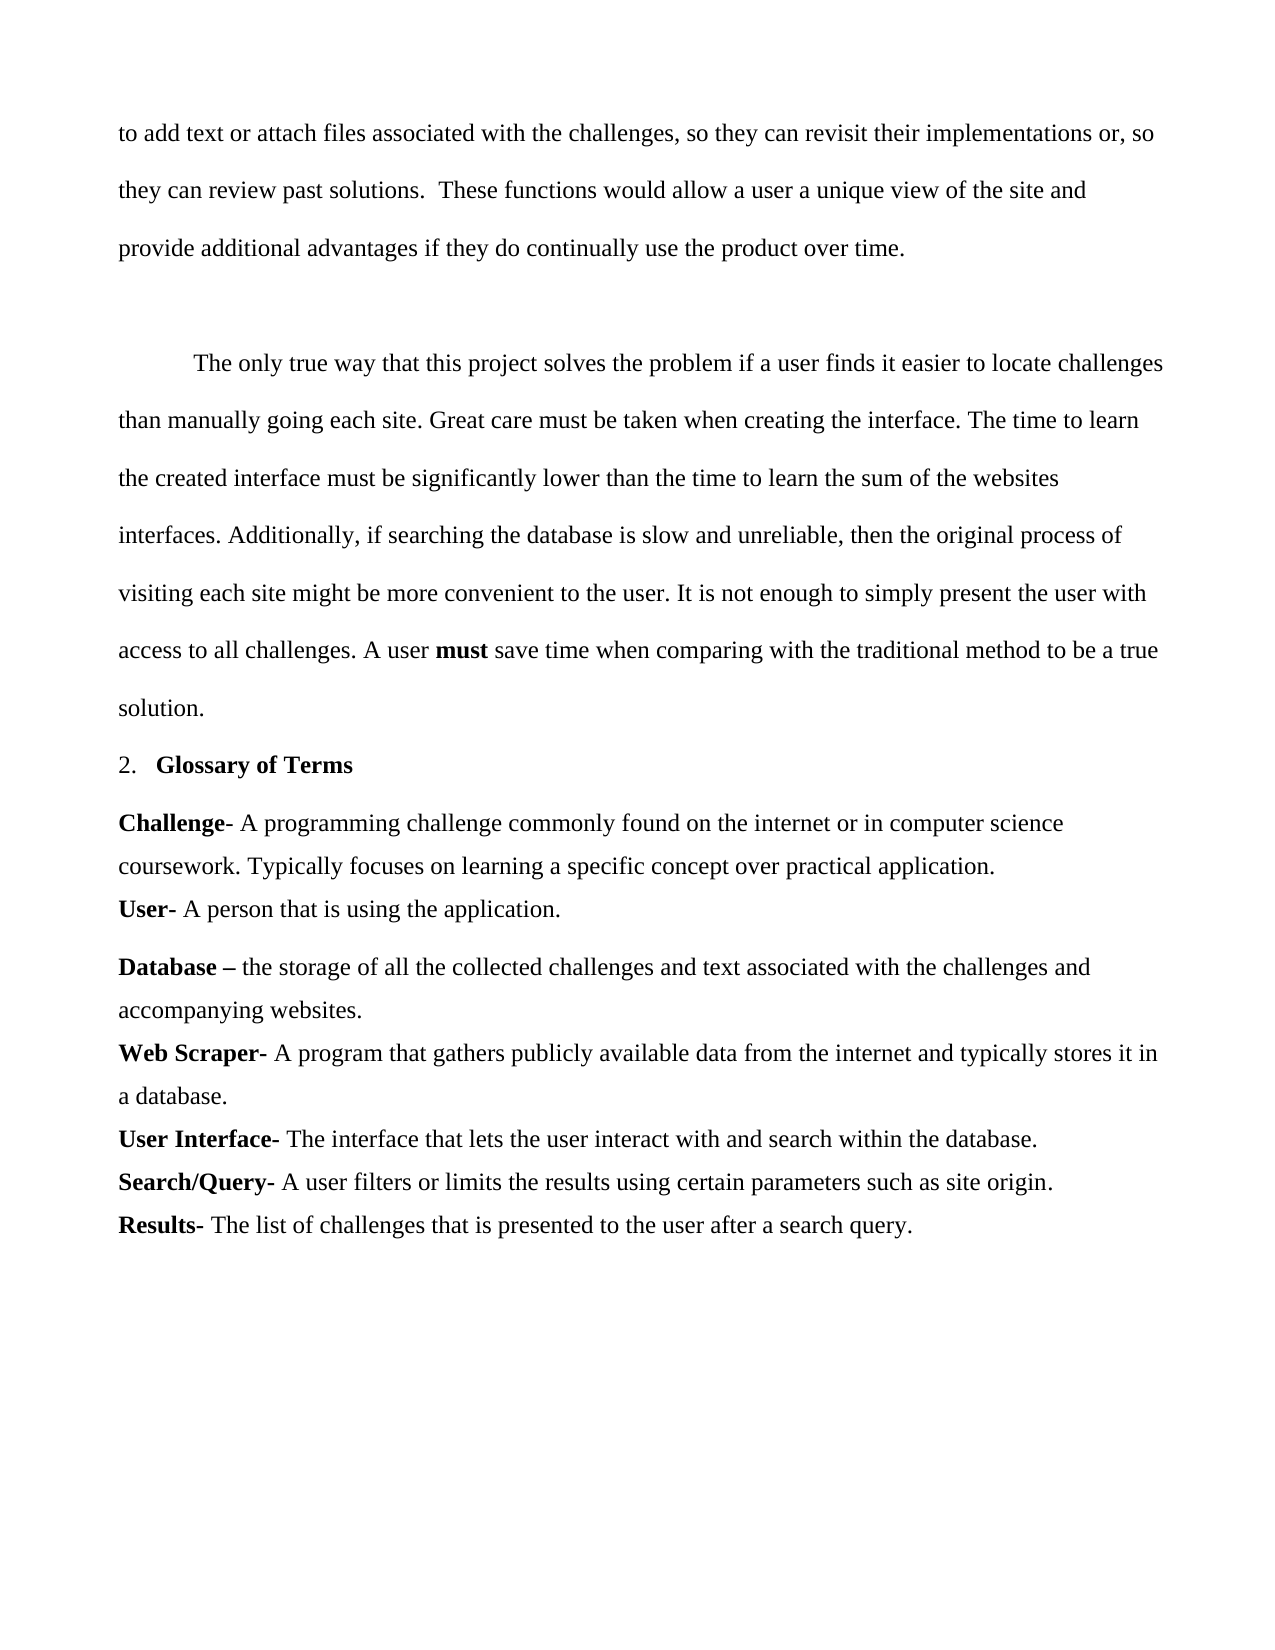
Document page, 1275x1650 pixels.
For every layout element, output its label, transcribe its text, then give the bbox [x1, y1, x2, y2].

list Database – the storage of all the collected challenges and text associated with the challenges and accompanying websites. [118, 952, 1168, 1024]
text The only true way that this project solves the problem if a user finds it easier to locate challenges than manually going each site. Great care must be taken when creating the interface. The time to learn the created interface must be significantly lower than the time to learn the sum of the websites interfaces. Additionally, if searching the database is slow and unreliable, then the original process of visiting each site might be more convenient to the user. It is not enough to simply present the user with access to all challenges. A user must save time when comparing with the traditional method to be a true solution. [118, 348, 1168, 722]
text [118, 118, 1168, 262]
list Challenge- A programming challenge commonly found on the internet or in computer science coursework. Typically focuses on learning a specific concept over practical application. [118, 808, 1168, 880]
list Web Scraper- A program that gathers publicly available data from the internet and typically stores it in a database. [118, 1038, 1168, 1110]
list Results- The list of challenges that is presented to the user after a search query. [118, 1211, 1168, 1239]
list User Interface- The interface that lets the user interact with and search within the database. [118, 1124, 1168, 1153]
list User- A person that is using the application. [118, 894, 1168, 923]
list Glossary of Terms [118, 751, 1168, 779]
list Search/Query- A user filters or limits the results using certain parameters such as site origin. [118, 1167, 1168, 1196]
